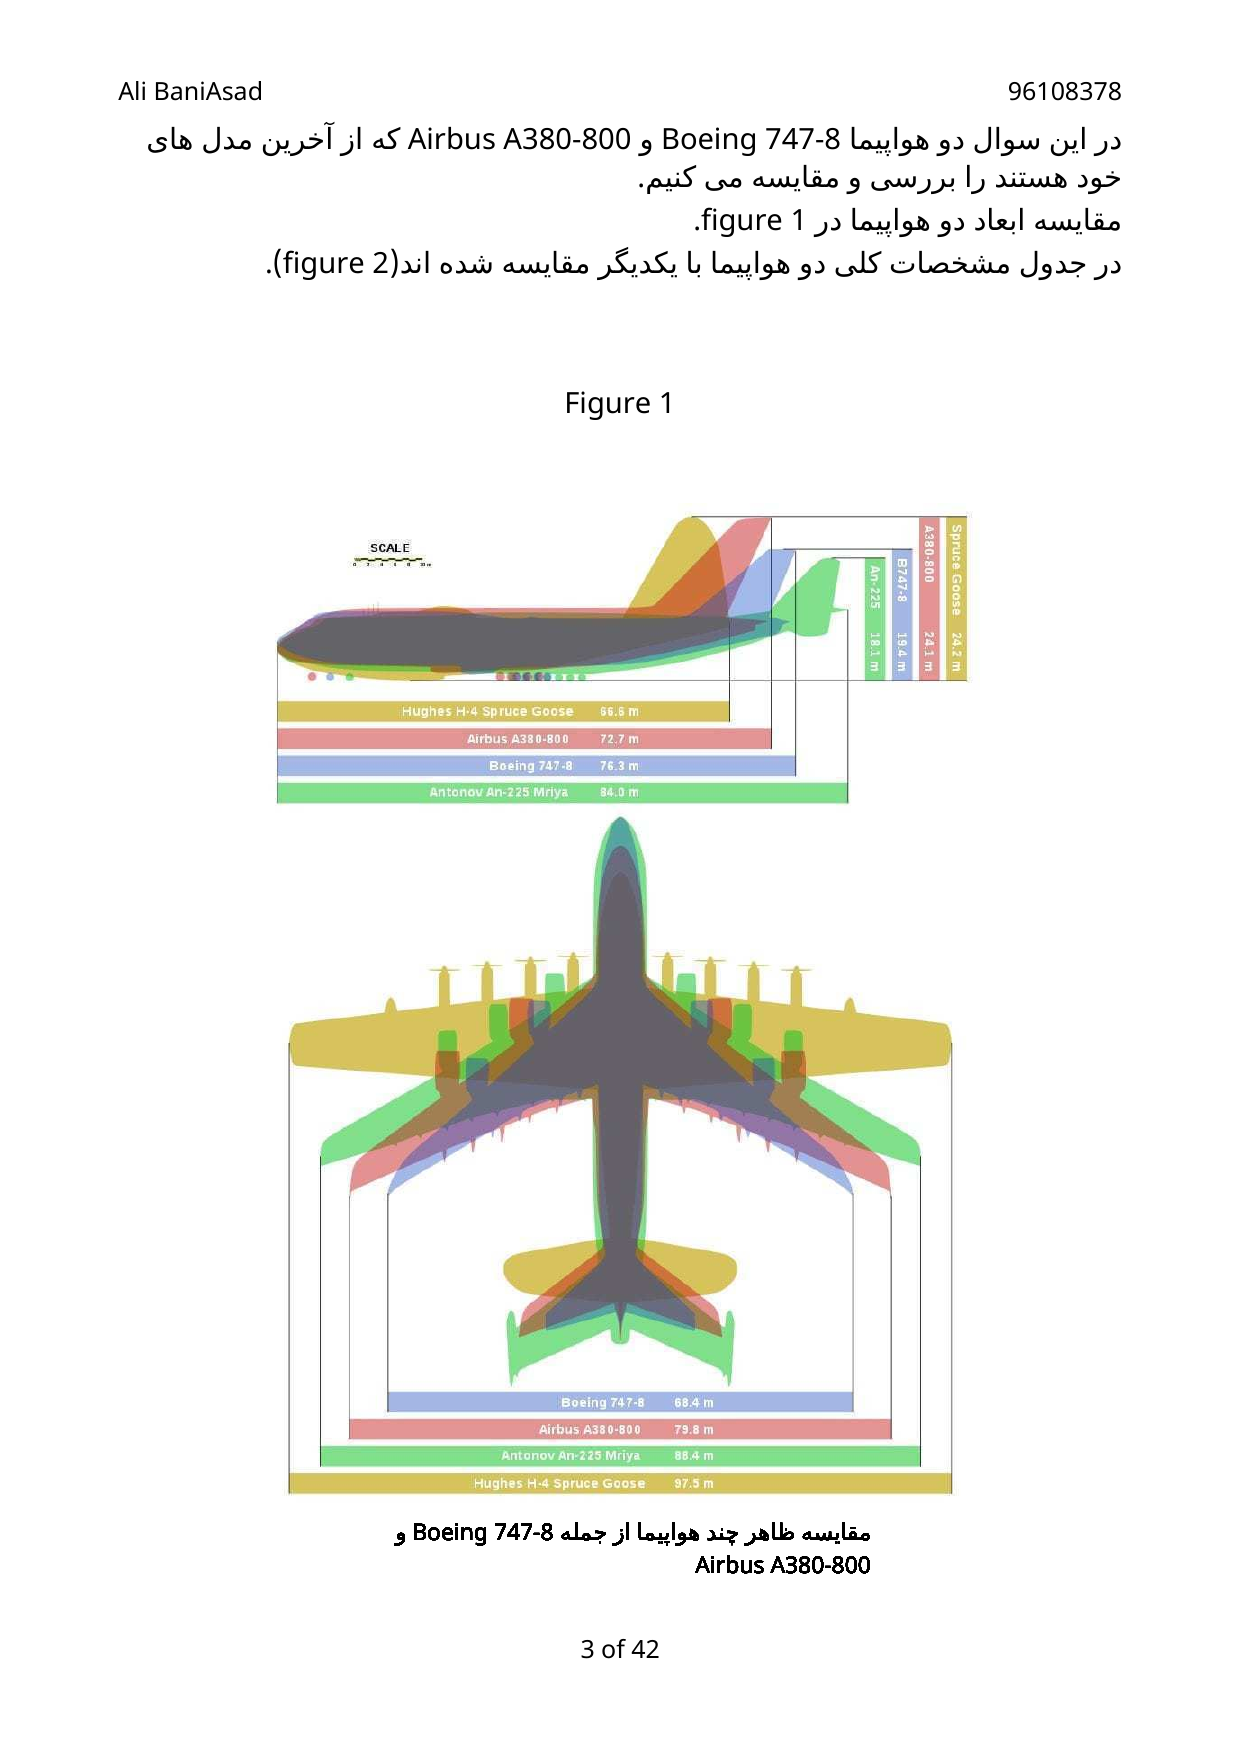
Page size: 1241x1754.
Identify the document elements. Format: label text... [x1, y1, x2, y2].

text مقایسه ابعاد دو هواپیما در figure 1. [118, 199, 1122, 242]
picture [260, 503, 980, 1507]
text در جدول مشخصات کلی دو هواپیما با یکدیگر مقایسه شده اند(figure 2). [118, 242, 1122, 285]
text در این سوال دو هواپیما Boeing 747-8 و Airbus A380-800 که از آخرین مدل های خود هستند را بررسی و مقایسه می کنیم. [118, 118, 1122, 199]
